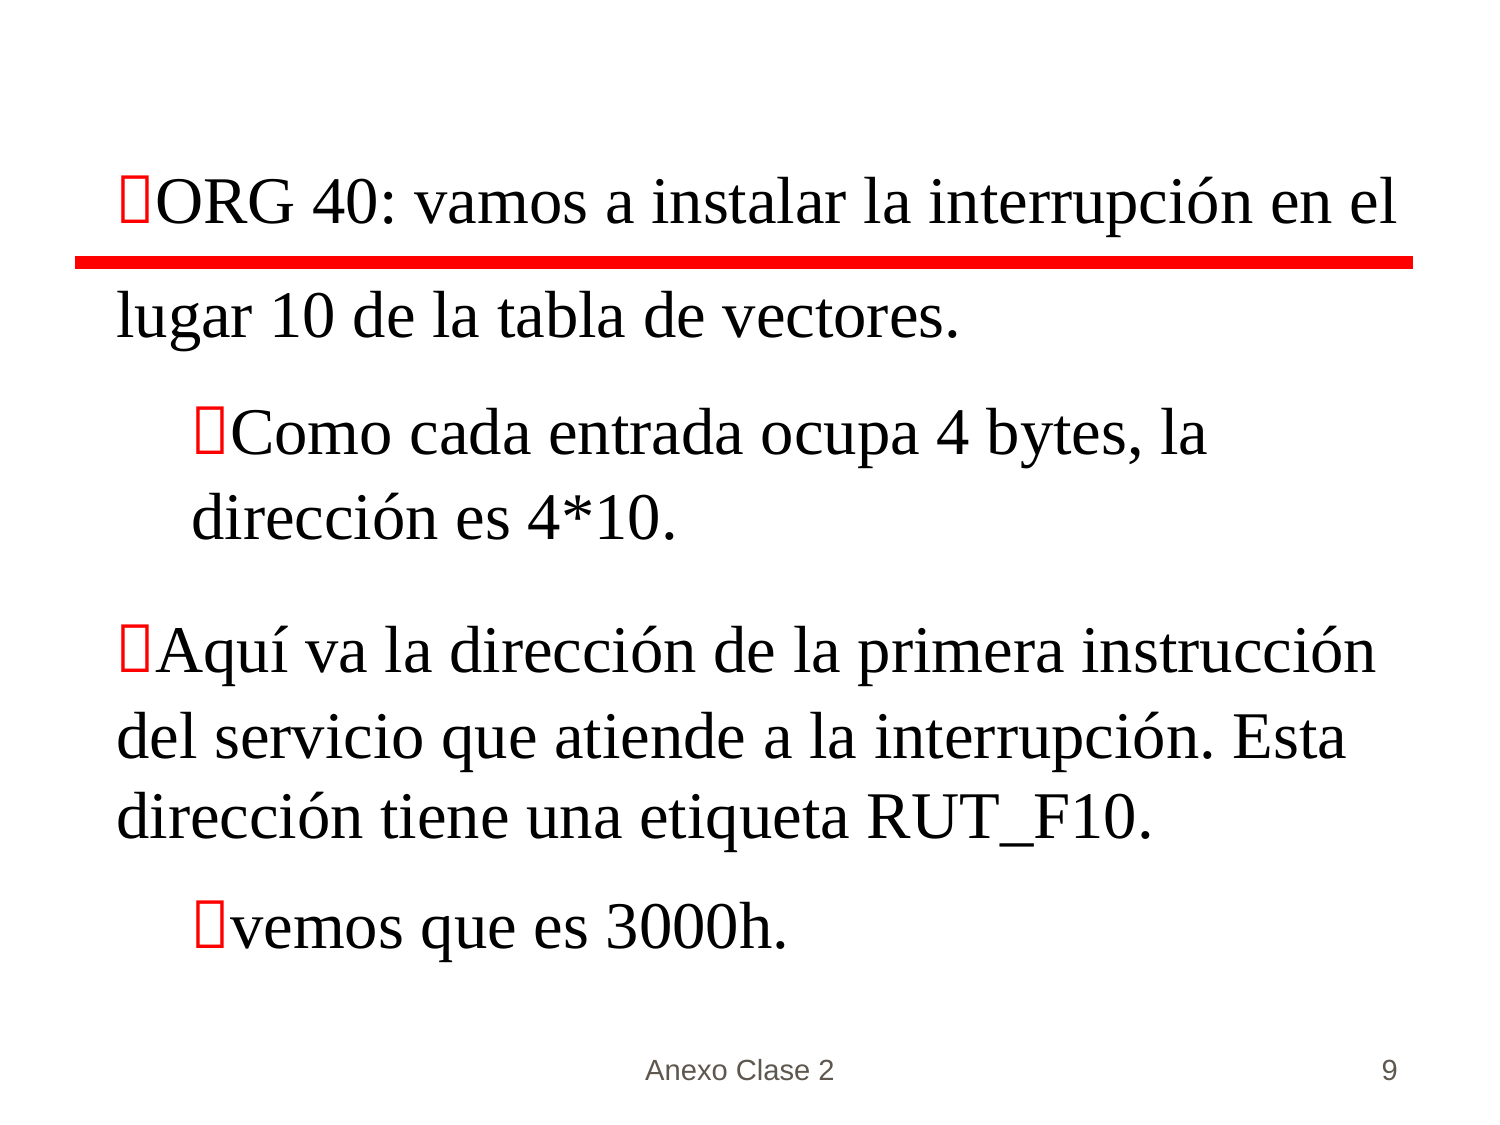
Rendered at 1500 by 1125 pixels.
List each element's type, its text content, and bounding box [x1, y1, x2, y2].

text ORG 40: vamos a instalar la interrupción en el lugar 10 de la tabla de vectores. [115, 152, 1417, 352]
text Como cada entrada ocupa 4 bytes, la dirección es 4*10. [190, 383, 1417, 554]
text vemos que es 3000h. [190, 878, 1417, 968]
text Aquí va la dirección de la primera instrucción del servicio que atiende a la interrupción. Esta dirección tiene una etiqueta RUT_F10. [115, 601, 1417, 853]
